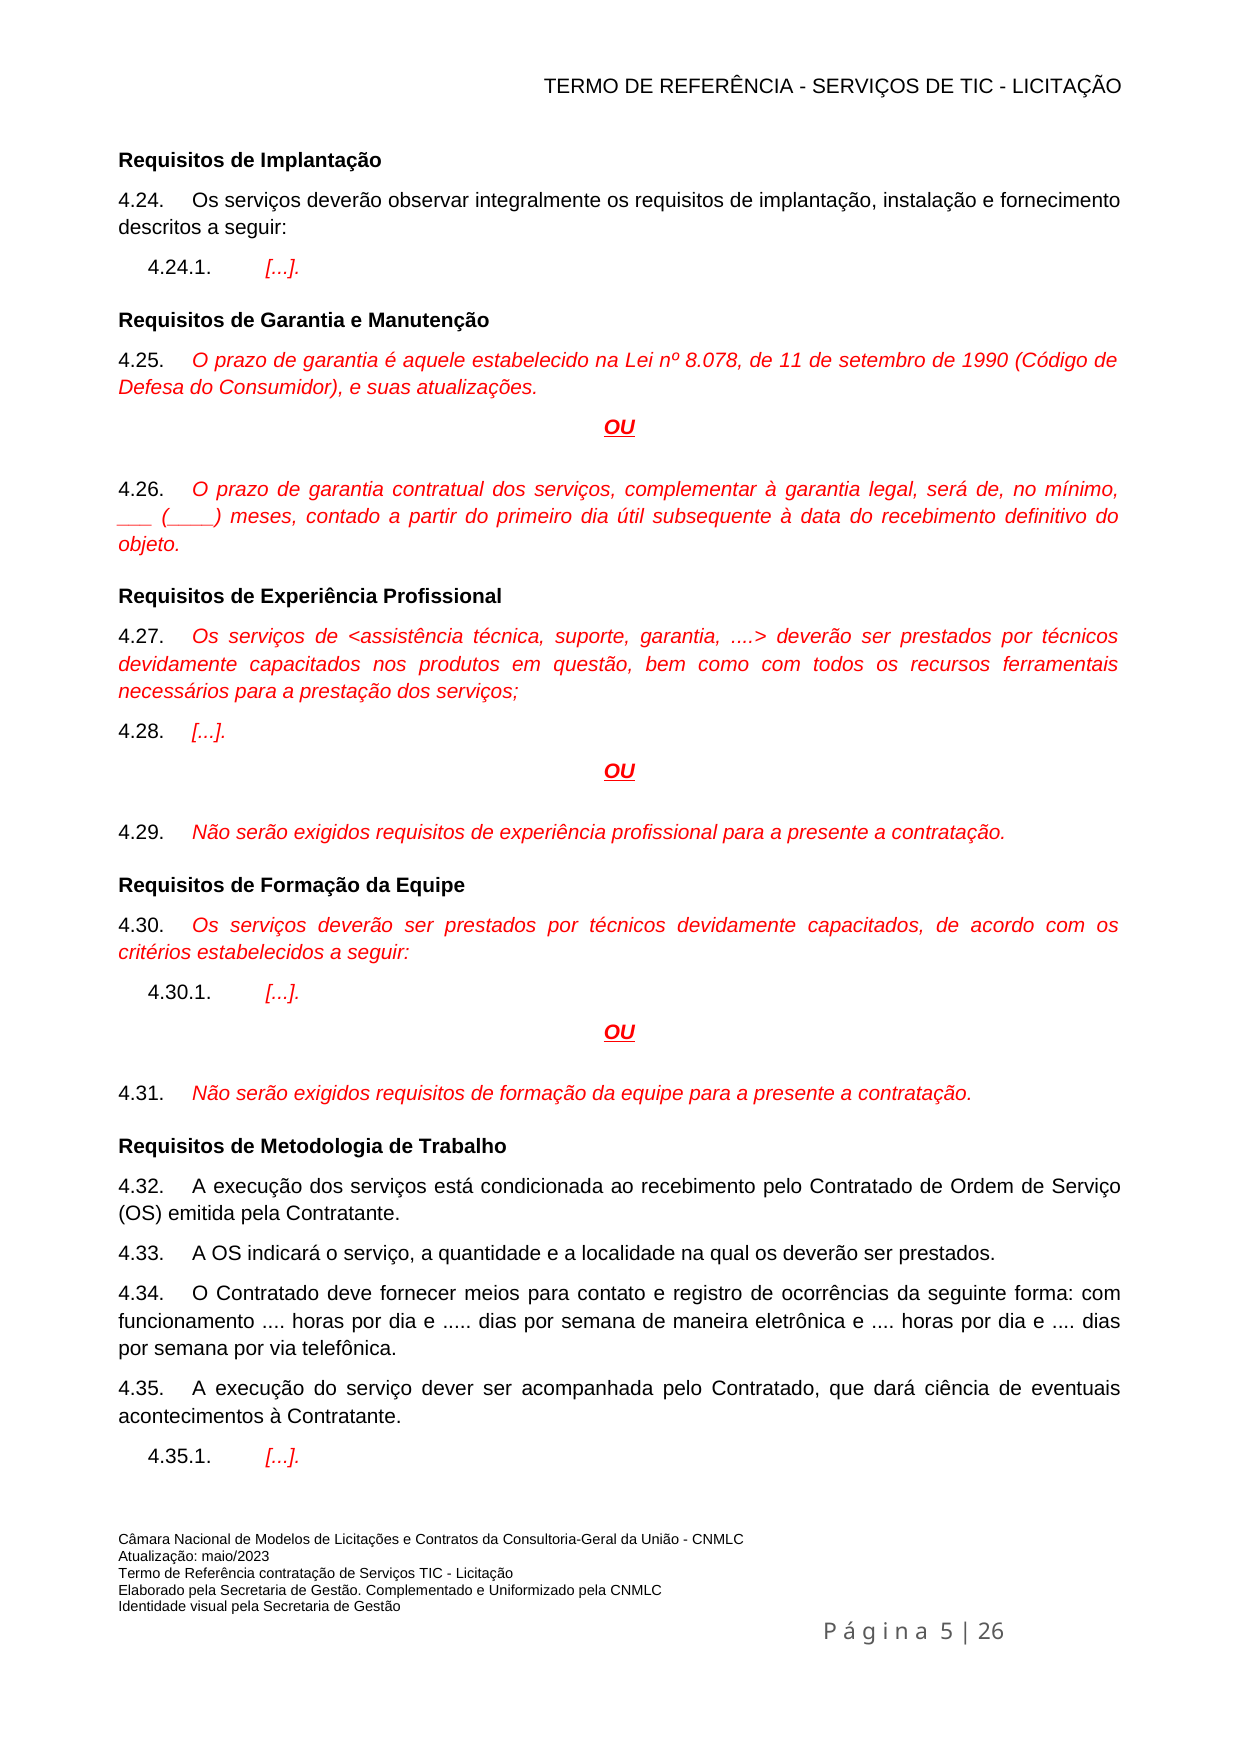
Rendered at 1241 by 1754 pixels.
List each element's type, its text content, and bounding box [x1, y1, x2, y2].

text Requisitos de Experiência Profissional [118, 584, 1122, 608]
text Requisitos de Implantação [118, 148, 1122, 172]
text Os serviços deverão ser prestados por técnicos devidamente capacitados, de acordo com os critérios estabelecidos a seguir: [118, 912, 1122, 964]
text Os serviços de <assistência técnica, suporte, garantia, ....> deverão ser prestados por técnicos devidamente capacitados nos produtos em questão, bem como com todos os recursos ferramentais necessários para a prestação dos serviços; [118, 624, 1122, 703]
text A execução dos serviços está condicionada ao recebimento pelo Contratado de Ordem de Serviço (OS) emitida pela Contratante. [118, 1174, 1122, 1225]
text O prazo de garantia é aquele estabelecido na Lei nº 8.078, de 11 de setembro de 1990 (Código de Defesa do Consumidor), e suas atualizações. [118, 348, 1122, 399]
text Requisitos de Garantia e Manutenção [118, 308, 1122, 332]
text Não serão exigidos requisitos de formação da equipe para a presente a contratação. [118, 1081, 1122, 1105]
text [...]. [148, 980, 1122, 1004]
text OU [118, 415, 1122, 439]
text A OS indicará o serviço, a quantidade e a localidade na qual os deverão ser prestados. [118, 1241, 1122, 1265]
text O Contratado deve fornecer meios para contato e registro de ocorrências da seguinte forma: com funcionamento .... horas por dia e ..... dias por semana de maneira eletrônica e .... horas por dia e .... dias por semana por via telefônica. [118, 1281, 1122, 1360]
text Os serviços deverão observar integralmente os requisitos de implantação, instalação e fornecimento descritos a seguir: [118, 188, 1122, 239]
text [...]. [118, 719, 1122, 743]
text [...]. [148, 255, 1122, 279]
text Requisitos de Formação da Equipe [118, 872, 1122, 896]
text OU [118, 759, 1122, 783]
text [...]. [148, 1444, 1122, 1468]
text O prazo de garantia contratual dos serviços, complementar à garantia legal, será de, no mínimo, ___ (____) meses, contado a partir do primeiro dia útil subsequente à data do recebimento definitivo do objeto. [118, 476, 1122, 555]
text A execução do serviço dever ser acompanhada pelo Contratado, que dará ciência de eventuais acontecimentos à Contratante. [118, 1376, 1122, 1428]
text OU [118, 1020, 1122, 1044]
text Não serão exigidos requisitos de experiência profissional para a presente a contratação. [118, 820, 1122, 844]
text Requisitos de Metodologia de Trabalho [118, 1134, 1122, 1158]
